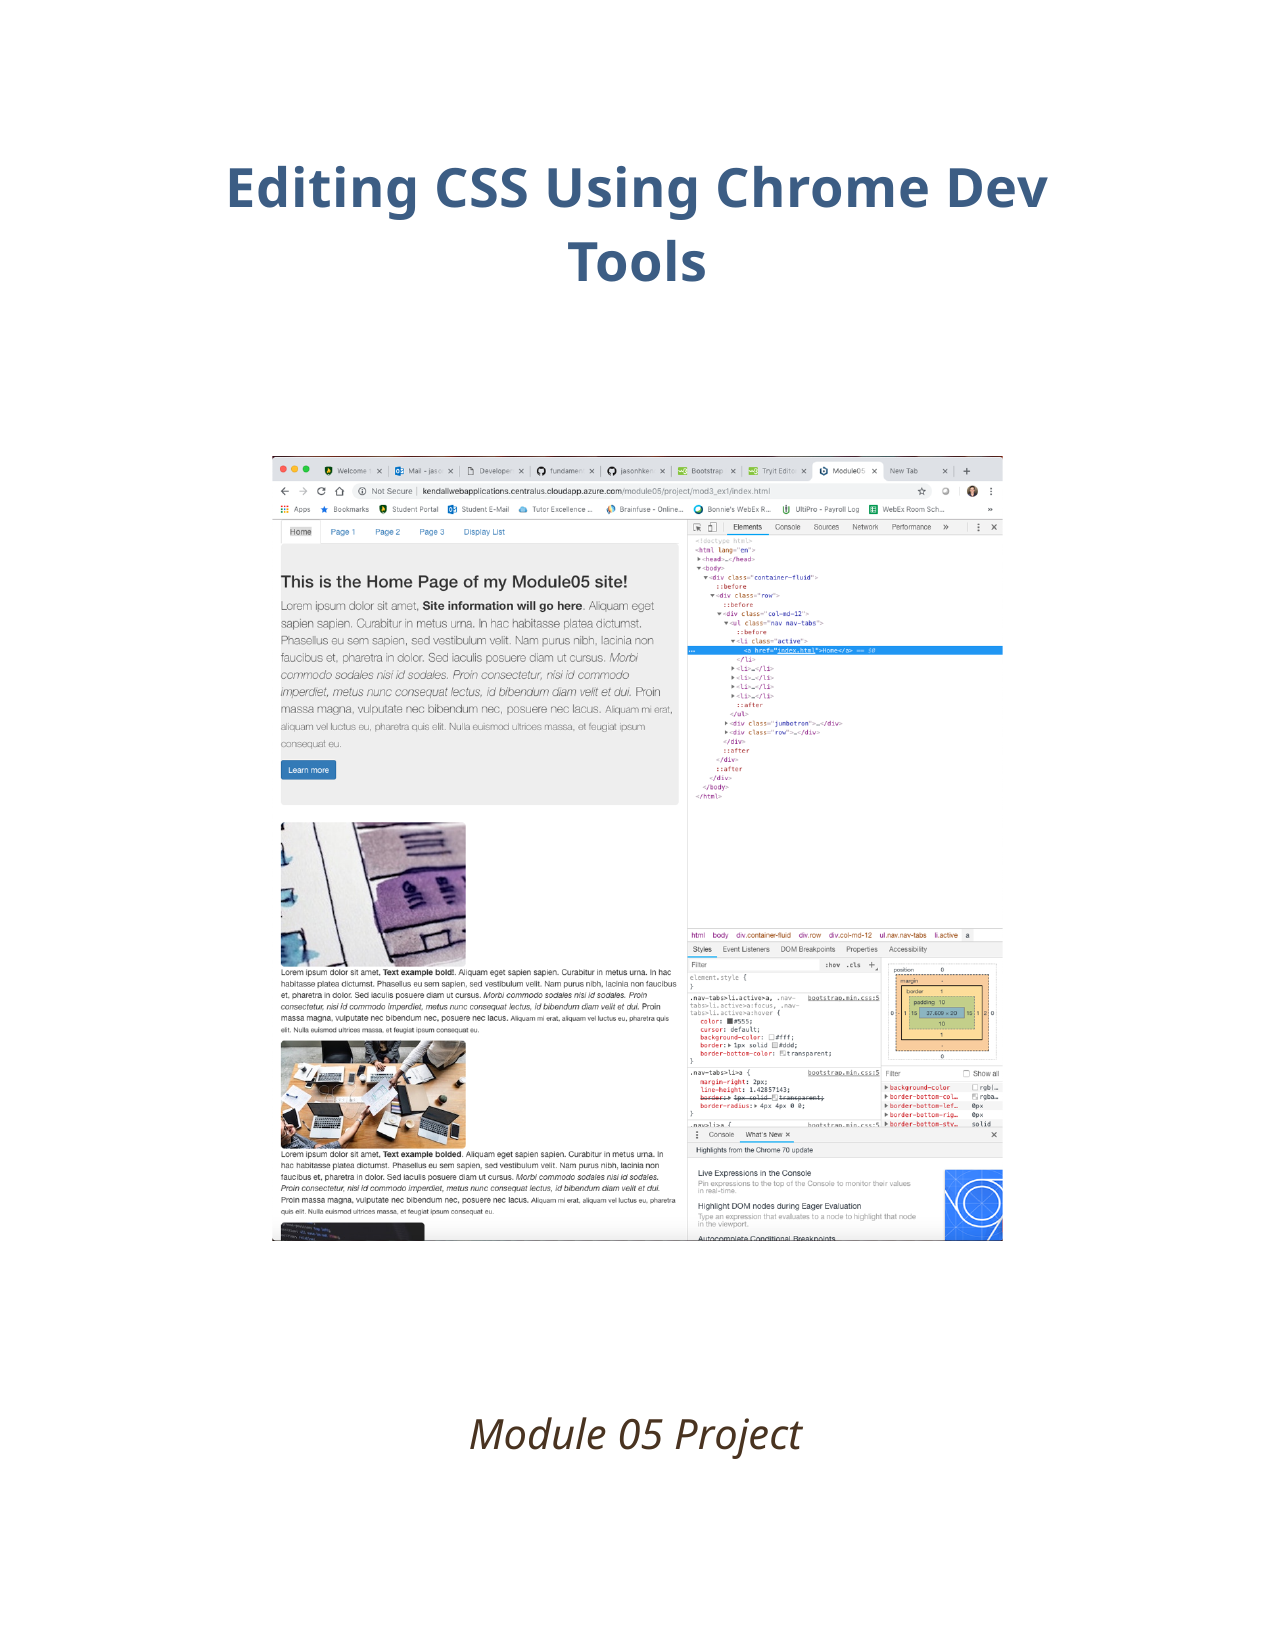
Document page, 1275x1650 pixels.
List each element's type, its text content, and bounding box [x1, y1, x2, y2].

text Editing CSS Using Chrome Dev Tools [150, 150, 1125, 297]
text Module 05 Project [150, 1404, 1125, 1461]
picture [272, 456, 1003, 1241]
